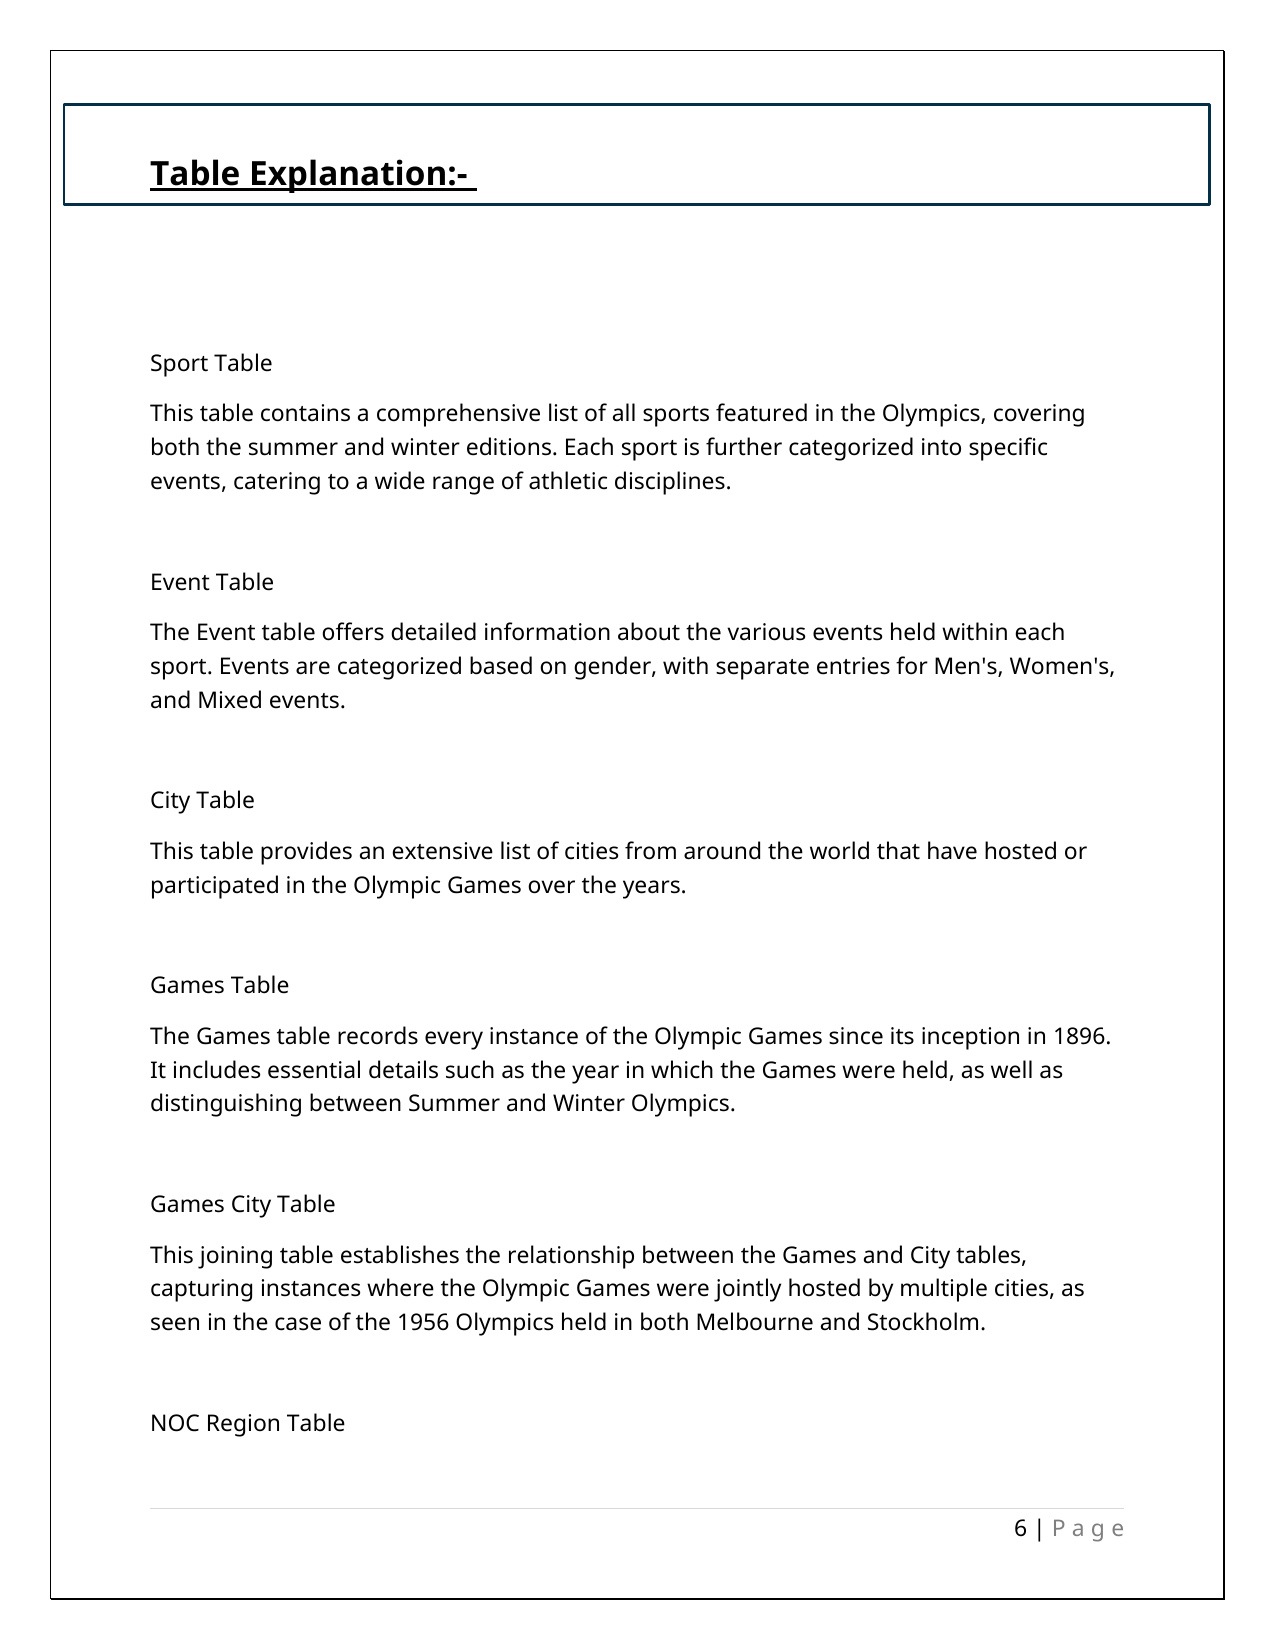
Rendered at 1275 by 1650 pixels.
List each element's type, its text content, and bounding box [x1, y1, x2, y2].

text City Table [150, 784, 1124, 816]
text Sport Table [150, 347, 1124, 378]
text The Games table records every instance of the Olympic Games since its inception in 1896. It includes essential details such as the year in which the Games were held, as well as distinguishing between Summer and Winter Olympics. [150, 1020, 1124, 1118]
text This table contains a comprehensive list of all sports featured in the Olympics, covering both the summer and winter editions. Each sport is further categorized into specific events, catering to a wide range of athletic disciplines. [150, 397, 1124, 496]
text Event Table [150, 566, 1124, 597]
text The Event table offers detailed information about the various events held within each sport. Events are categorized based on gender, with separate entries for Men's, Women's, and Mixed events. [150, 616, 1124, 715]
text NOC Region Table [150, 1407, 1124, 1438]
text This joining table establishes the relationship between the Games and City tables, capturing instances where the Olympic Games were jointly hosted by multiple cities, as seen in the case of the 1956 Olympics held in both Melbourne and Stockholm. [150, 1238, 1124, 1337]
text This table provides an extensive list of cities from around the world that have hosted or participated in the Olympic Games over the years. [150, 835, 1124, 900]
text Games Table [150, 969, 1124, 1001]
text Table Explanation:- [150, 150, 1124, 195]
text Games City Table [150, 1188, 1124, 1219]
